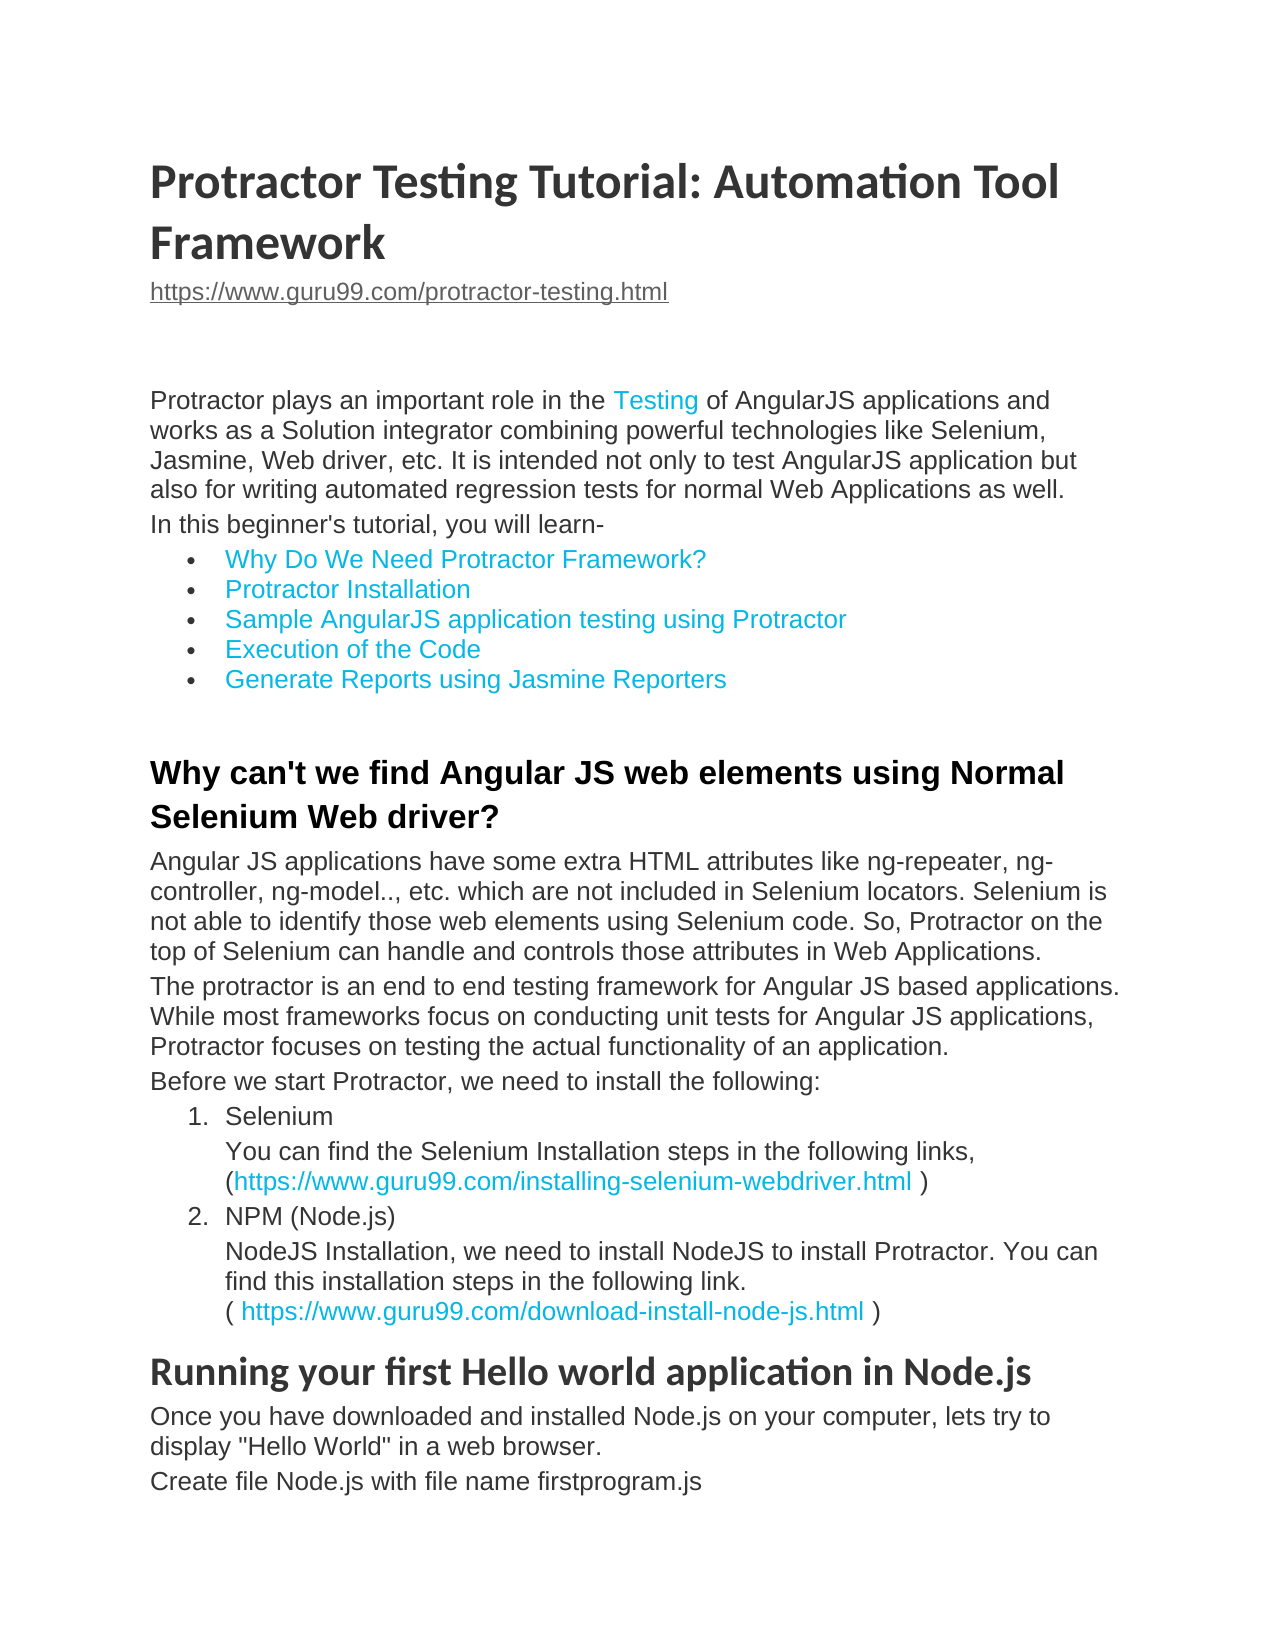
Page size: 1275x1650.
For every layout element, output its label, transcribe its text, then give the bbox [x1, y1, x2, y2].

text Protractor Testing Tutorial: Automation Tool Framework [150, 150, 1125, 272]
text The protractor is an end to end testing framework for Angular JS based applications. While most frameworks focus on conducting unit tests for Angular JS applications, Protractor focuses on testing the actual functionality of an application. [150, 971, 1125, 1061]
text In this beginner's tutorial, you will learn- [150, 509, 1125, 539]
list Selenium [187, 1101, 1125, 1131]
list Protractor Installation [187, 574, 1125, 604]
text https://www.guru99.com/protractor-testing.html [150, 277, 1125, 306]
list Generate Reports using Jasmine Reporters [187, 664, 1125, 694]
text Create file Node.js with file name firstprogram.js [150, 1466, 1125, 1496]
list NPM (Node.js) [187, 1201, 1125, 1231]
text Angular JS applications have some extra HTML attributes like ng-repeater, ng-controller, ng-model.., etc. which are not included in Selenium locators. Selenium is not able to identify those web elements using Selenium code. So, Protractor on the top of Selenium can handle and controls those attributes in Web Applications. [150, 846, 1125, 966]
text NodeJS Installation, we need to install NodeJS to install Protractor. You can find this installation steps in the following link. ( https://www.guru99.com/download-install-node-js.html ) [225, 1236, 1125, 1326]
list Why Do We Need Protractor Framework? [187, 544, 1125, 574]
subtitle Why can't we find Angular JS web elements using Normal Selenium Web driver? [150, 753, 1125, 836]
subtitle Running your first Hello world application in Node.js [150, 1346, 1125, 1396]
text You can find the Selenium Installation steps in the following links, (https://www.guru99.com/installing-selenium-webdriver.html ) [225, 1136, 1125, 1196]
list Sample AngularJS application testing using Protractor [187, 604, 1125, 634]
list Execution of the Code [187, 634, 1125, 664]
text Before we start Protractor, we need to install the following: [150, 1066, 1125, 1096]
text Once you have downloaded and installed Node.js on your computer, lets try to display "Hello World" in a web browser. [150, 1401, 1125, 1461]
text Protractor plays an important role in the Testing of AngularJS applications and works as a Solution integrator combining powerful technologies like Selenium, Jasmine, Web driver, etc. It is intended not only to test AngularJS application but also for writing automated regression tests for normal Web Applications as well. [150, 385, 1125, 504]
